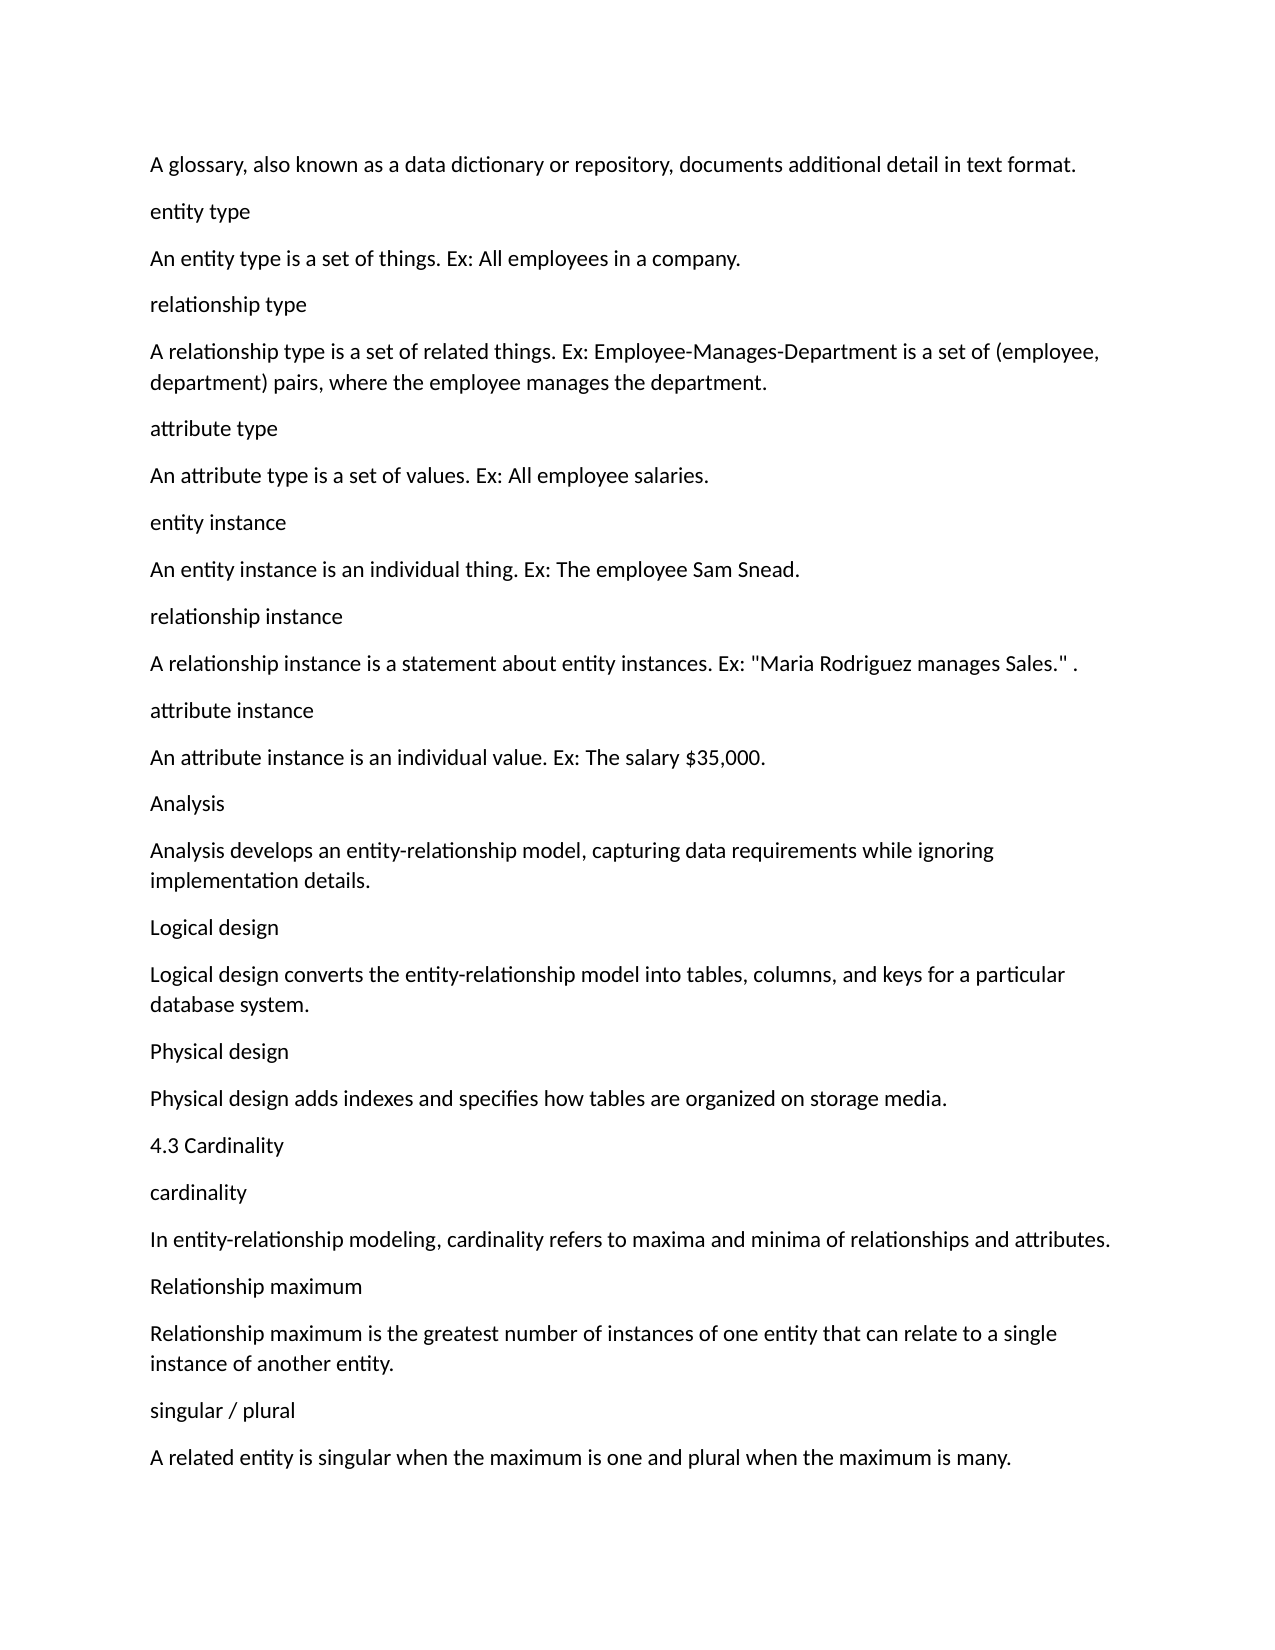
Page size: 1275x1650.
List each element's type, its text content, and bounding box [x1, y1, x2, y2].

text Analysis develops an entity-relationship model, capturing data requirements while ignoring implementation details. [150, 836, 1125, 895]
text Physical design [150, 1037, 1125, 1066]
text relationship instance [150, 602, 1125, 630]
text attribute type [150, 414, 1125, 443]
text Logical design converts the entity-relationship model into tables, columns, and keys for a particular database system. [150, 960, 1125, 1019]
text 4.3 Cardinality [150, 1131, 1125, 1159]
text attribute instance [150, 696, 1125, 724]
text Physical design adds indexes and specifies how tables are organized on storage media. [150, 1084, 1125, 1112]
text An attribute type is a set of values. Ex: All employee salaries. [150, 461, 1125, 489]
text singular / plural [150, 1396, 1125, 1424]
text A glossary, also known as a data dictionary or repository, documents additional detail in text format. [150, 150, 1125, 178]
text A relationship instance is a statement about entity instances. Ex: "Maria Rodriguez manages Sales." . [150, 649, 1125, 677]
text cardinality [150, 1178, 1125, 1206]
text In entity-relationship modeling, cardinality refers to maxima and minima of relationships and attributes. [150, 1225, 1125, 1253]
text A related entity is singular when the maximum is one and plural when the maximum is many. [150, 1443, 1125, 1471]
text Relationship maximum [150, 1272, 1125, 1300]
text relationship type [150, 291, 1125, 319]
text entity instance [150, 508, 1125, 536]
text A relationship type is a set of related things. Ex: Employee-Manages-Department is a set of (employee, department) pairs, where the employee manages the department. [150, 337, 1125, 396]
text Analysis [150, 789, 1125, 818]
text An attribute instance is an individual value. Ex: The salary $35,000. [150, 743, 1125, 771]
text Relationship maximum is the greatest number of instances of one entity that can relate to a single instance of another entity. [150, 1319, 1125, 1377]
text entity type [150, 197, 1125, 225]
text An entity type is a set of things. Ex: All employees in a company. [150, 244, 1125, 272]
text An entity instance is an individual thing. Ex: The employee Sam Snead. [150, 555, 1125, 583]
text Logical design [150, 913, 1125, 942]
